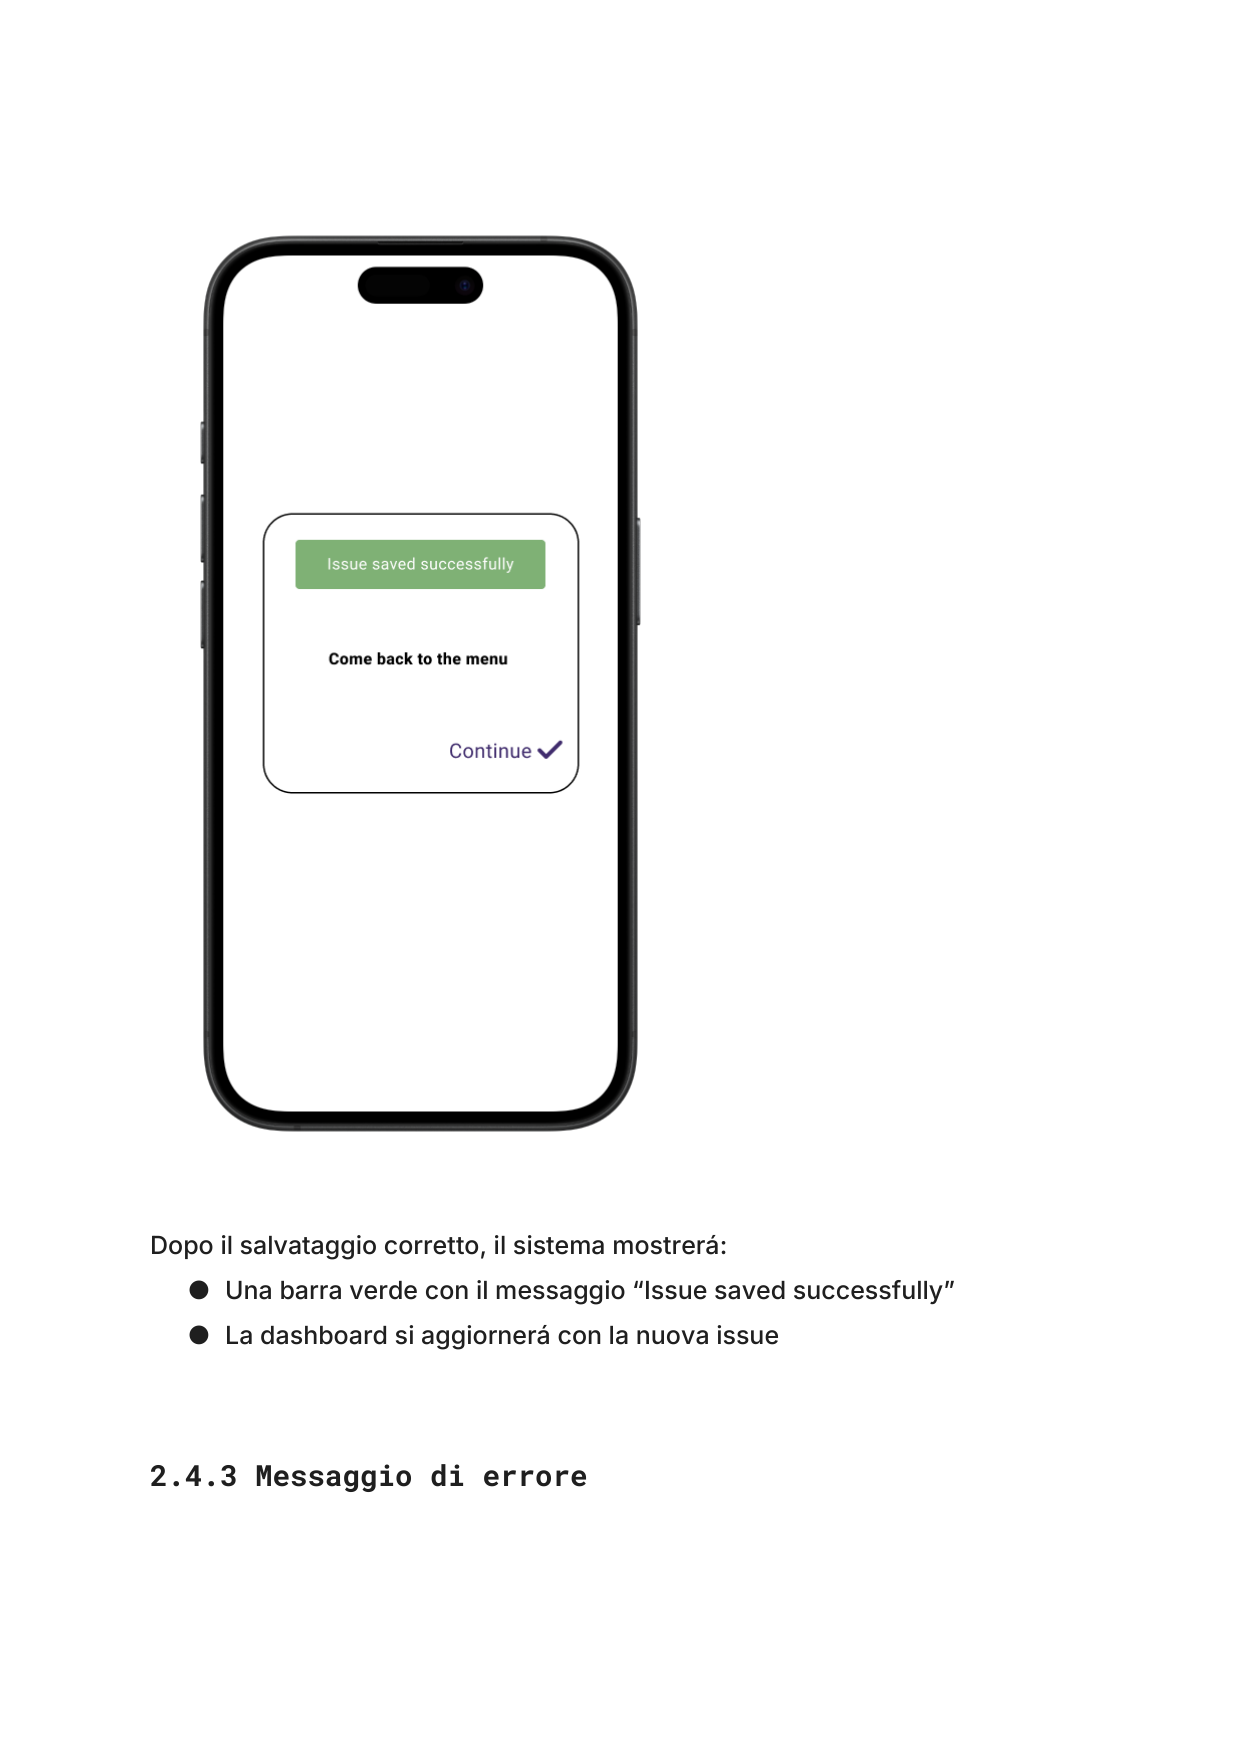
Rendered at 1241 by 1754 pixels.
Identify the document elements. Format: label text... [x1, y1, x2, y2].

list Una barra verde con il messaggio “Issue saved successfully” [187, 1275, 1090, 1305]
text 2.4.3 Messaggio di errore [150, 1456, 1090, 1495]
text Dopo il salvataggio corretto, il sistema mostrerá: [150, 1230, 1090, 1260]
picture [150, 150, 697, 1217]
list La dashboard si aggiornerá con la nuova issue [187, 1320, 1090, 1351]
